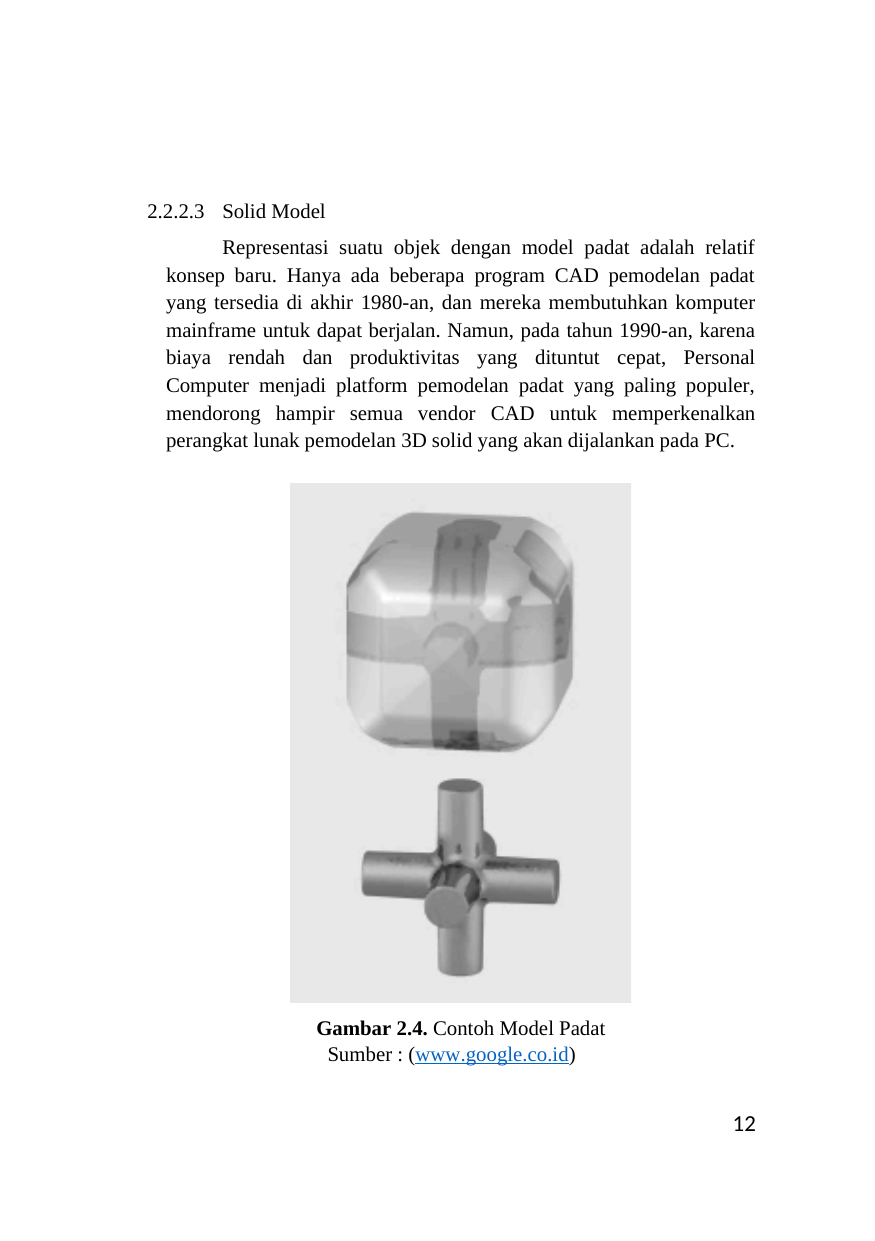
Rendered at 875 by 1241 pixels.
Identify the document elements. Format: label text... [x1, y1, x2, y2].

list Solid Model [147, 199, 756, 223]
list Sumber : (www.google.co.id) [147, 1042, 756, 1066]
picture [290, 483, 632, 1003]
list Representasi suatu objek dengan model padat adalah relatif konsep baru. Hanya ada beberapa program CAD pemodelan padat yang tersedia di akhir 1980-an, dan mereka membutuhkan komputer mainframe untuk dapat berjalan. Namun, pada tahun 1990-an, karena biaya rendah dan produktivitas yang dituntut cepat, Personal Computer menjadi platform pemodelan padat yang paling populer, mendorong hampir semua vendor CAD untuk memperkenalkan perangkat lunak pemodelan 3D solid yang akan dijalankan pada PC. [166, 235, 756, 452]
list Gambar 2.4. Contoh Model Padat [166, 1016, 756, 1040]
